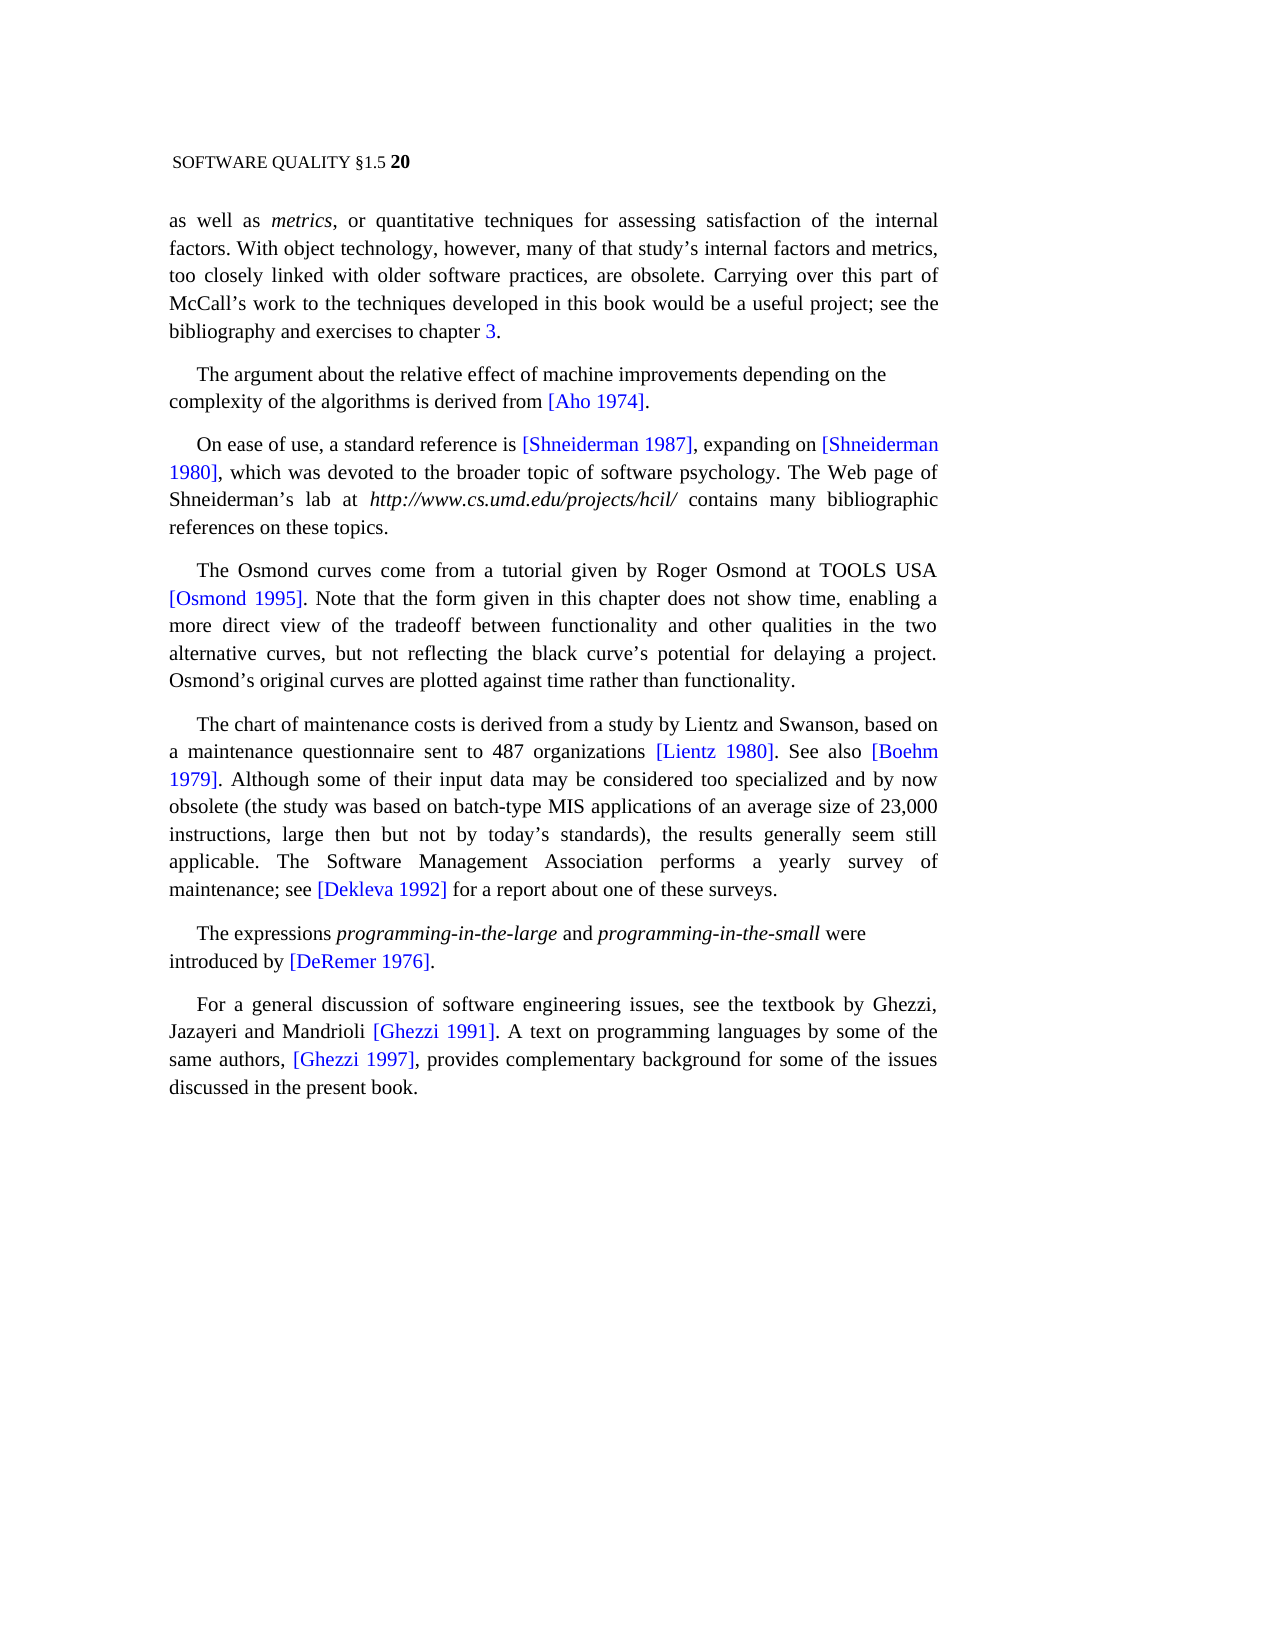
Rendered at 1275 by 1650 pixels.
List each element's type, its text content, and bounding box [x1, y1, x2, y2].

text SOFTWARE QUALITY §1.5 20 [172, 150, 1102, 173]
text For a general discussion of software engineering issues, see the textbook by Ghezzi, Jazayeri and Mandrioli [Ghezzi 1991]. A text on programming languages by some of the same authors, [Ghezzi 1997], provides complementary background for some of the issues discussed in the present book. [169, 992, 938, 1099]
text as well as metrics, or quantitative techniques for assessing satisfaction of the internal factors. With object technology, however, many of that study’s internal factors and metrics, too closely linked with older software practices, are obsolete. Carrying over this part of McCall’s work to the techniques developed in this book would be a useful project; see the bibliography and exercises to chapter 3. [169, 208, 939, 343]
text The Osmond curves come from a tutorial given by Roger Osmond at TOOLS USA [Osmond 1995]. Note that the form given in this chapter does not show time, enabling a more direct view of the tradeoff between functionality and other qualities in the two alternative curves, but not reflecting the black curve’s potential for delaying a project. Osmond’s original curves are plotted against time rather than functionality. [169, 558, 938, 692]
text The chart of maintenance costs is derived from a study by Lientz and Swanson, based on a maintenance questionnaire sent to 487 organizations [Lientz 1980]. See also [Boehm 1979]. Although some of their input data may be considered too specialized and by now obsolete (the study was based on batch-type MIS applications of an average size of 23,000 instructions, large then but not by today’s standards), the results generally seem still applicable. The Software Management Association performs a yearly survey of maintenance; see [Dekleva 1992] for a report about one of these surveys. [169, 711, 938, 901]
text The expressions programming-in-the-large and programming-in-the-small were introduced by [DeRemer 1976]. [169, 921, 938, 973]
text On ease of use, a standard reference is [Shneiderman 1987], expanding on [Shneiderman 1980], which was devoted to the broader topic of software psychology. The Web page of Shneiderman’s lab at http://www.cs.umd.edu/projects/hcil/ contains many bibliographic references on these topics. [169, 432, 938, 539]
text The argument about the relative effect of machine improvements depending on the complexity of the algorithms is derived from [Aho 1974]. [169, 362, 938, 413]
